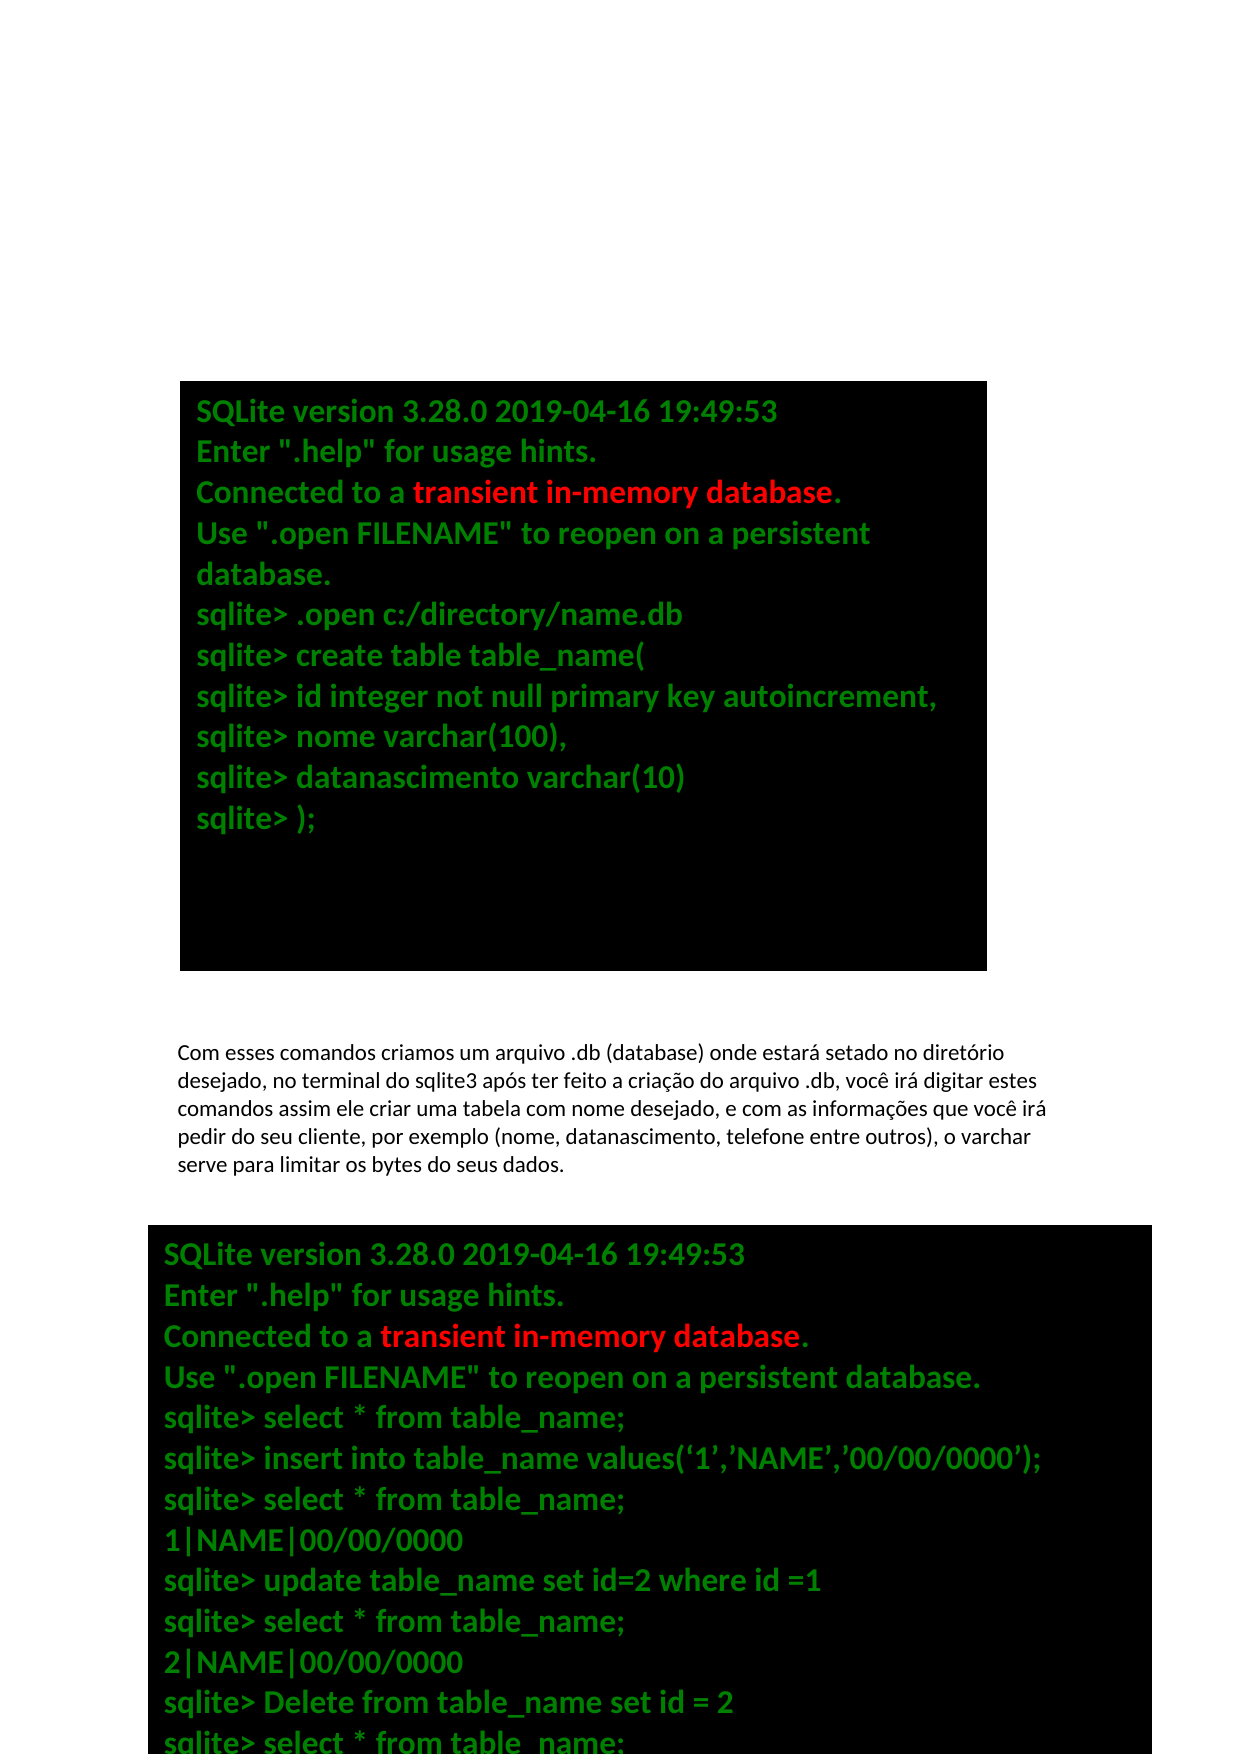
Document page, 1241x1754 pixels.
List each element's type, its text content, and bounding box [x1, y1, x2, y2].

text Com esses comandos criamos um arquivo .db (database) onde estará setado no diretório desejado, no terminal do sqlite3 após ter feito a criação do arquivo .db, você irá digitar estes comandos assim ele criar uma tabela com nome desejado, e com as informações que você irá pedir do seu cliente, por exemplo (nome, datanascimento, telefone entre outros), o varchar serve para limitar os bytes do seus dados. [177, 1038, 1063, 1178]
